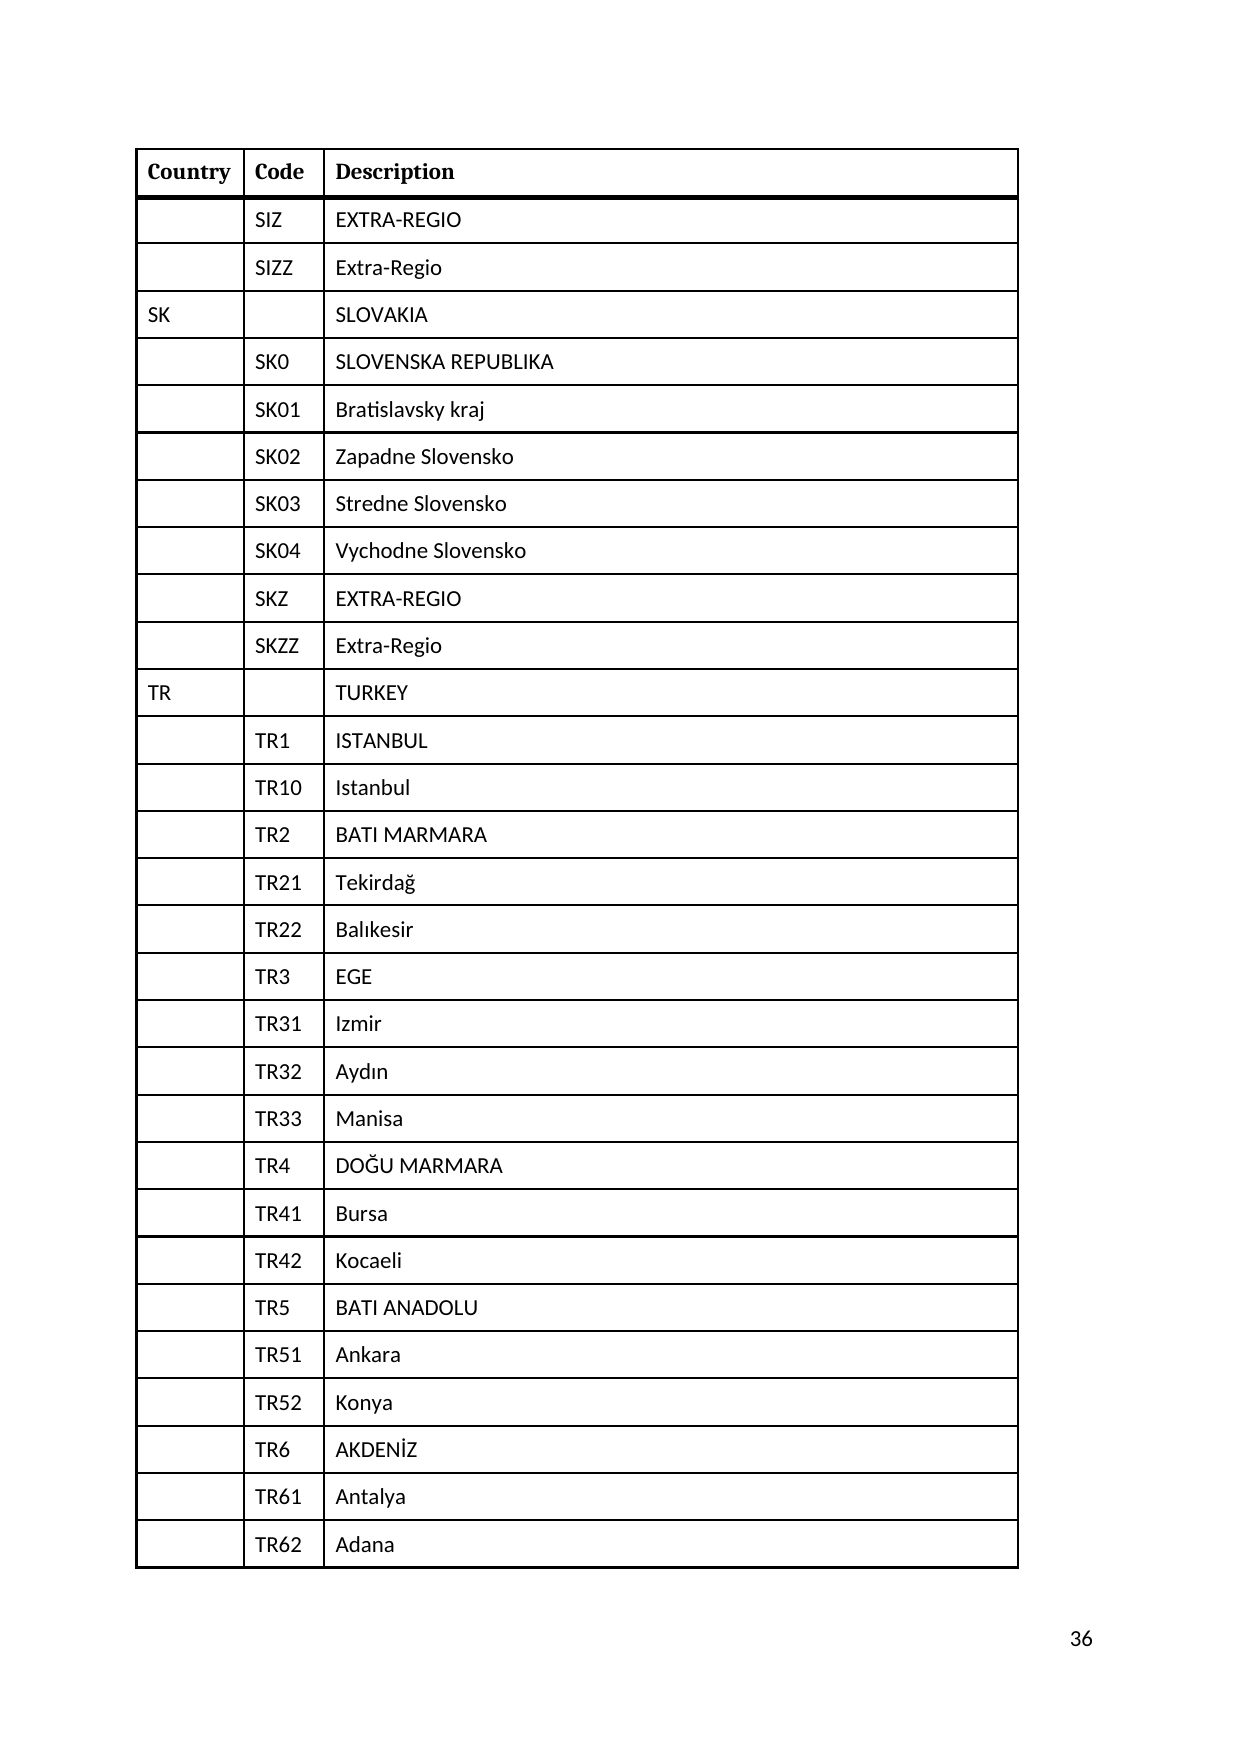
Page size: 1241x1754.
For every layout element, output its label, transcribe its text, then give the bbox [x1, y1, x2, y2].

table_cell EXTRA-REGIO [325, 575, 1017, 621]
table_cell [138, 386, 243, 431]
table_cell SK0 [245, 339, 323, 384]
table_cell Istanbul [325, 765, 1017, 810]
table_cell Izmir [325, 1001, 1017, 1046]
table_cell Bratislavsky kraj [325, 386, 1017, 431]
table_cell Tekirdağ [325, 859, 1017, 904]
table_cell SLOVENSKA REPUBLIKA [325, 339, 1017, 384]
table_cell [138, 1332, 243, 1377]
table_cell ISTANBUL [325, 717, 1017, 762]
table_cell [138, 623, 243, 668]
table_cell SIZZ [245, 244, 323, 289]
table_cell Zapadne Slovensko [325, 434, 1017, 479]
table_cell [245, 670, 323, 715]
table_cell Extra-Regio [325, 623, 1017, 668]
table_cell TR5 [245, 1285, 323, 1330]
table_cell TR42 [245, 1238, 323, 1283]
table_cell SK02 [245, 434, 323, 479]
table_cell Ankara [325, 1332, 1017, 1377]
table_cell Antalya [325, 1474, 1017, 1519]
table_cell TR33 [245, 1096, 323, 1141]
table_cell TR2 [245, 812, 323, 857]
table_cell [138, 812, 243, 857]
table_cell TR [138, 670, 243, 715]
table_cell TR6 [245, 1427, 323, 1472]
table_cell [138, 244, 243, 289]
table_header Description [325, 150, 1017, 195]
table_cell TR51 [245, 1332, 323, 1377]
table_cell Kocaeli [325, 1238, 1017, 1283]
table_cell [138, 906, 243, 952]
table_cell TR3 [245, 954, 323, 999]
table_cell [138, 481, 243, 526]
table_cell [138, 1285, 243, 1330]
table_cell [138, 339, 243, 384]
table_cell [138, 1427, 243, 1472]
table_cell SK03 [245, 481, 323, 526]
table_cell [138, 954, 243, 999]
table_cell SKZZ [245, 623, 323, 668]
table_cell Manisa [325, 1096, 1017, 1141]
table_cell [138, 434, 243, 479]
table_cell [138, 717, 243, 762]
table_cell SK01 [245, 386, 323, 431]
table_cell TR4 [245, 1143, 323, 1188]
table_cell TR61 [245, 1474, 323, 1519]
table_cell Bursa [325, 1190, 1017, 1235]
table_cell [138, 1521, 243, 1566]
table_cell [138, 1143, 243, 1188]
table_cell [245, 292, 323, 337]
table_cell [138, 1474, 243, 1519]
table_cell TR21 [245, 859, 323, 904]
table_cell TR22 [245, 906, 323, 952]
table_cell Balıkesir [325, 906, 1017, 952]
table_cell BATI MARMARA [325, 812, 1017, 857]
table_cell [138, 1048, 243, 1093]
table_cell SIZ [245, 200, 323, 242]
table_cell Adana [325, 1521, 1017, 1566]
table_cell TR52 [245, 1379, 323, 1424]
table_cell SK [138, 292, 243, 337]
table_cell [138, 1190, 243, 1235]
table_cell Konya [325, 1379, 1017, 1424]
table_cell SLOVAKIA [325, 292, 1017, 337]
table_cell [138, 1001, 243, 1046]
table_cell TURKEY [325, 670, 1017, 715]
table_cell [138, 528, 243, 573]
table_cell SKZ [245, 575, 323, 621]
table_cell SK04 [245, 528, 323, 573]
table_cell [138, 859, 243, 904]
table_cell [138, 575, 243, 621]
table_cell TR62 [245, 1521, 323, 1566]
table_cell [138, 200, 243, 242]
table_cell [138, 1238, 243, 1283]
table_cell BATI ANADOLU [325, 1285, 1017, 1330]
table_cell TR10 [245, 765, 323, 810]
table_cell [138, 765, 243, 810]
table_cell Aydın [325, 1048, 1017, 1093]
table_cell TR31 [245, 1001, 323, 1046]
table_cell AKDENİZ [325, 1427, 1017, 1472]
table_cell Vychodne Slovensko [325, 528, 1017, 573]
table_cell TR1 [245, 717, 323, 762]
table_cell DOĞU MARMARA [325, 1143, 1017, 1188]
table_cell TR41 [245, 1190, 323, 1235]
table_cell TR32 [245, 1048, 323, 1093]
table_cell [138, 1096, 243, 1141]
table_cell Extra-Regio [325, 244, 1017, 289]
table_header Code [245, 150, 323, 195]
table_header Country [138, 150, 243, 195]
table_cell Stredne Slovensko [325, 481, 1017, 526]
table_cell EXTRA-REGIO [325, 200, 1017, 242]
table_cell EGE [325, 954, 1017, 999]
table_cell [138, 1379, 243, 1424]
